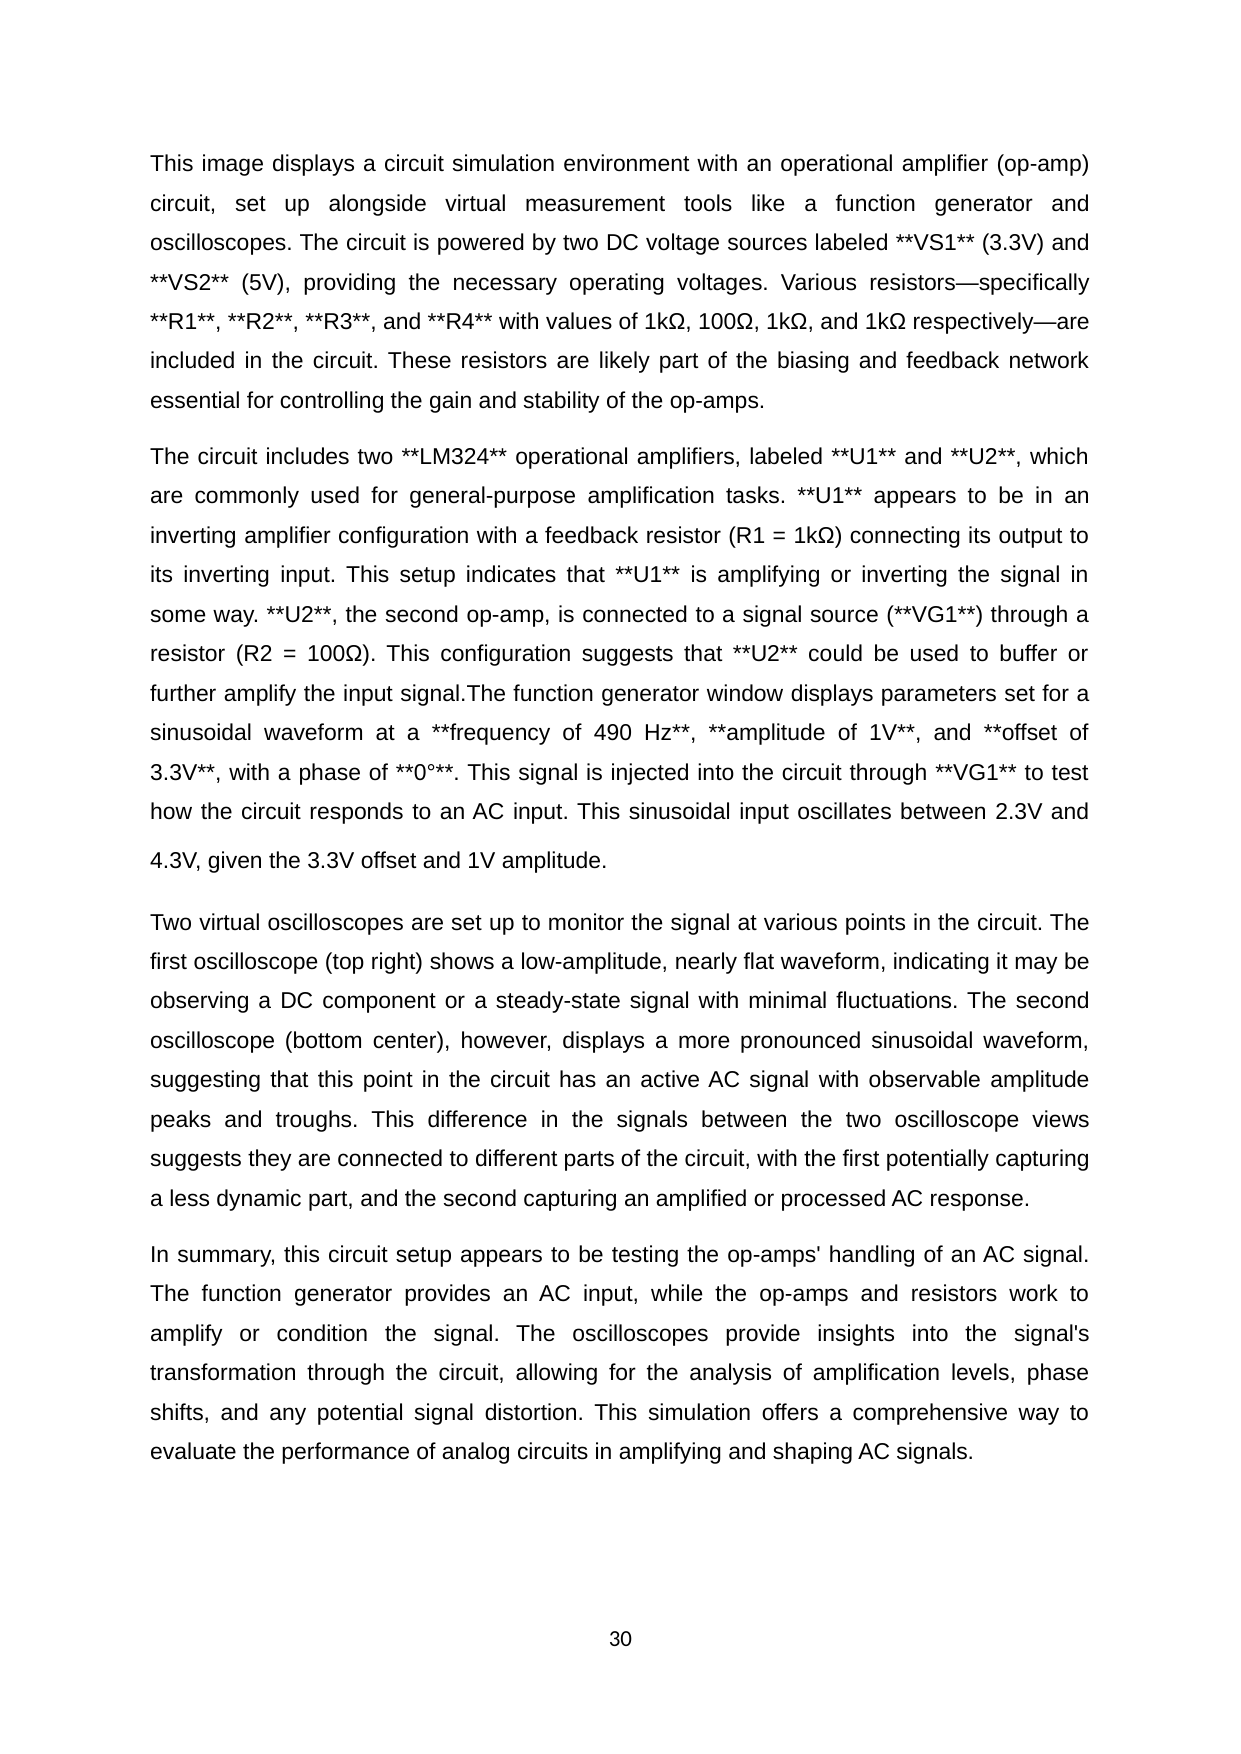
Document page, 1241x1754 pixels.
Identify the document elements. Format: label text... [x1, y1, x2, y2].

text Two virtual oscilloscopes are set up to monitor the signal at various points in the circuit. The first oscilloscope (top right) shows a low-amplitude, nearly flat waveform, indicating it may be observing a DC component or a steady-state signal with minimal fluctuations. The second oscilloscope (bottom center), however, displays a more pronounced sinusoidal waveform, suggesting that this point in the circuit has an active AC signal with observable amplitude peaks and troughs. This difference in the signals between the two oscilloscope views suggests they are connected to different parts of the circuit, with the first potentially capturing a less dynamic part, and the second capturing an amplified or processed AC response. [150, 908, 1090, 1211]
text The circuit includes two **LM324** operational amplifiers, labeled **U1** and **U2**, which are commonly used for general-purpose amplification tasks. **U1** appears to be in an inverting amplifier configuration with a feedback resistor (R1 = 1kΩ) connecting its output to its inverting input. This setup indicates that **U1** is amplifying or inverting the signal in some way. **U2**, the second op-amp, is connected to a signal source (**VG1**) through a resistor (R2 = 100Ω). This configuration suggests that **U2** could be used to buffer or further amplify the input signal.The function generator window displays parameters set for a sinusoidal waveform at a **frequency of 490 Hz**, **amplitude of 1V**, and **offset of 3.3V**, with a phase of **0°**. This signal is injected into the circuit through **VG1** to test how the circuit responds to an AC input. This sinusoidal input oscillates between 2.3V and 4.3V, given the 3.3V offset and 1V amplitude. [150, 443, 1090, 875]
text This image displays a circuit simulation environment with an operational amplifier (op-amp) circuit, set up alongside virtual measurement tools like a function generator and oscilloscopes. The circuit is powered by two DC voltage sources labeled **VS1** (3.3V) and **VS2** (5V), providing the necessary operating voltages. Various resistors—specifically **R1**, **R2**, **R3**, and **R4** with values of 1kΩ, 100Ω, 1kΩ, and 1kΩ respectively—are included in the circuit. These resistors are likely part of the biasing and feedback network essential for controlling the gain and stability of the op-amps. [150, 150, 1090, 413]
text In summary, this circuit setup appears to be testing the op-amps' handling of an AC signal. The function generator provides an AC input, while the op-amps and resistors work to amplify or condition the signal. The oscilloscopes provide insights into the signal's transformation through the circuit, allowing for the analysis of amplification levels, phase shifts, and any potential signal distortion. This simulation offers a comprehensive way to evaluate the performance of analog circuits in amplifying and shaping AC signals. [150, 1241, 1090, 1465]
